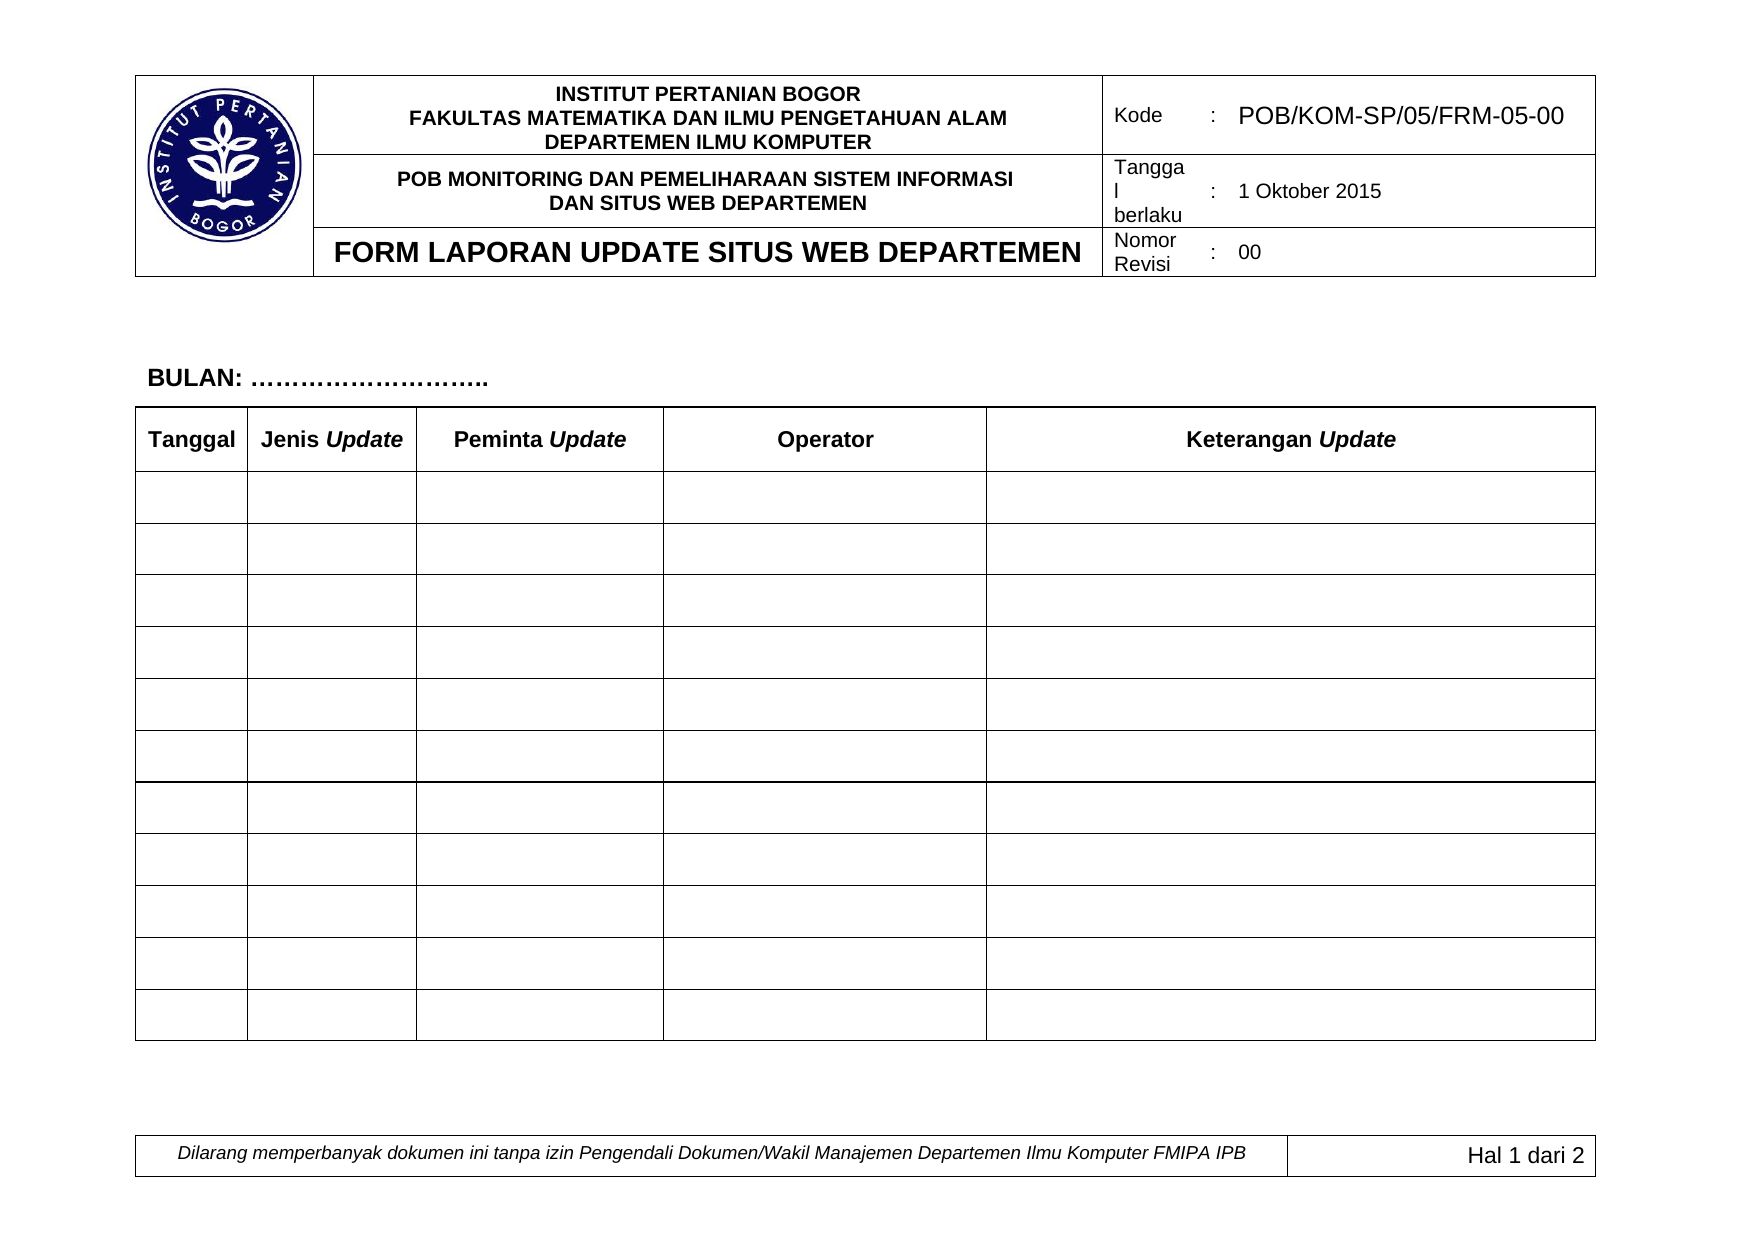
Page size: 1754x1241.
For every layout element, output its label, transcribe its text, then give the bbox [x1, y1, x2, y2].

table_cell [664, 575, 986, 626]
table_cell [417, 886, 663, 937]
table_cell [417, 990, 663, 1040]
table_cell [136, 679, 247, 729]
table_cell [136, 472, 247, 522]
table_cell [664, 472, 986, 522]
table_cell [417, 834, 663, 885]
table_cell [987, 575, 1595, 626]
table_cell [664, 524, 986, 574]
table_cell [417, 731, 663, 781]
table_cell [664, 990, 986, 1040]
table_cell [987, 627, 1595, 678]
table_header Jenis Update [248, 408, 416, 471]
table_cell [664, 886, 986, 937]
table_cell [417, 524, 663, 574]
table_cell [664, 938, 986, 988]
table_cell [136, 990, 247, 1040]
table_cell [417, 679, 663, 729]
table_cell [136, 886, 247, 937]
table_cell [417, 783, 663, 833]
table_cell [664, 783, 986, 833]
table_cell [248, 524, 416, 574]
table_header Tanggal [136, 408, 247, 471]
table_cell [664, 627, 986, 678]
table_cell [987, 783, 1595, 833]
table_cell [987, 834, 1595, 885]
table_cell [248, 783, 416, 833]
table_cell [987, 524, 1595, 574]
table_cell [987, 938, 1595, 988]
table_cell [136, 834, 247, 885]
table_cell [248, 990, 416, 1040]
table_cell [987, 679, 1595, 729]
table_cell [417, 627, 663, 678]
table_header Peminta Update [417, 408, 663, 471]
table_cell [248, 938, 416, 988]
table_cell [664, 679, 986, 729]
table_cell [248, 834, 416, 885]
table_cell [417, 938, 663, 988]
table_cell [248, 679, 416, 729]
table_cell [664, 731, 986, 781]
table_cell [248, 731, 416, 781]
picture [145, 86, 304, 244]
table_cell [664, 834, 986, 885]
table_cell [417, 575, 663, 626]
table_cell [136, 783, 247, 833]
table_cell [136, 524, 247, 574]
table_header Operator [664, 408, 986, 471]
table_cell [248, 472, 416, 522]
table_cell [987, 990, 1595, 1040]
table_cell [248, 886, 416, 937]
table_cell [248, 575, 416, 626]
table_cell [987, 472, 1595, 522]
text BULAN: ……………………….. [147, 363, 1607, 392]
table_header Keterangan Update [987, 408, 1595, 471]
table_cell [136, 575, 247, 626]
table_cell [248, 627, 416, 678]
table_cell [987, 731, 1595, 781]
table_cell [987, 886, 1595, 937]
table_cell [136, 938, 247, 988]
table_cell [417, 472, 663, 522]
table_cell [136, 627, 247, 678]
table_cell [136, 731, 247, 781]
